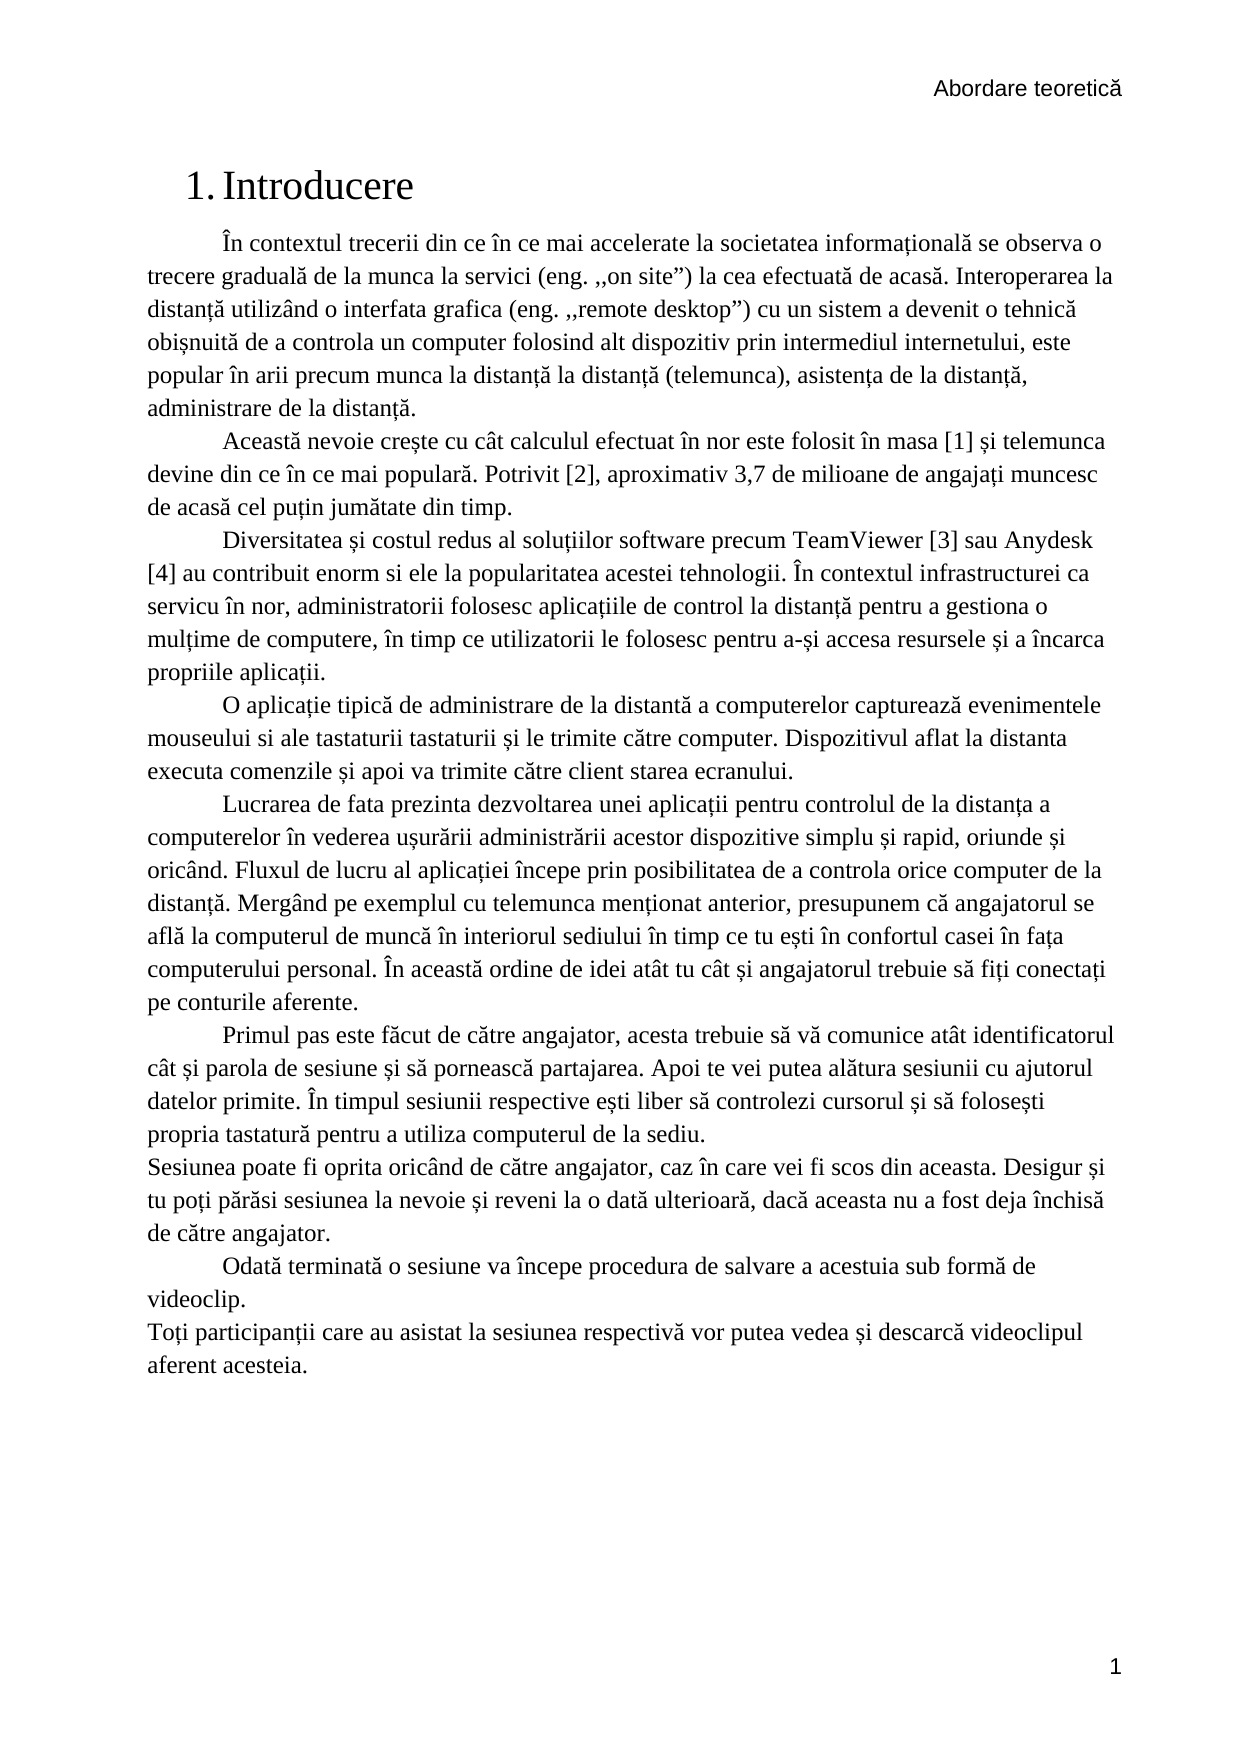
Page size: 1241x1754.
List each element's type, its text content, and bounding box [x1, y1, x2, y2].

text O aplicație tipică de administrare de la distantă a computerelor capturează evenimentele mouseului si ale tastaturii tastaturii și le trimite către computer. Dispozitivul aflat la distanta executa comenzile și apoi va trimite către client starea ecranului. [147, 690, 1122, 785]
text Sesiunea poate fi oprita oricând de către angajator, caz în care vei fi scos din aceasta. Desigur și tu poți părăsi sesiunea la nevoie și reveni la o dată ulterioară, dacă aceasta nu a fost deja închisă de către angajator. [147, 1152, 1122, 1247]
text Această nevoie crește cu cât calculul efectuat în nor este folosit în masa [1] și telemunca devine din ce în ce mai populară. Potrivit [2], aproximativ 3,7 de milioane de angajați muncesc de acasă cel puțin jumătate din timp. [147, 426, 1122, 521]
text Primul pas este făcut de către angajator, acesta trebuie să vă comunice atât identificatorul cât și parola de sesiune și să pornească partajarea. Apoi te vei putea alătura sesiunii cu ajutorul datelor primite. În timpul sesiunii respective ești liber să controlezi cursorul și să folosești propria tastatură pentru a utiliza computerul de la sediu. [147, 1020, 1122, 1148]
text Lucrarea de fata prezinta dezvoltarea unei aplicații pentru controlul de la distanța a computerelor în vederea ușurării administrării acestor dispozitive simplu și rapid, oriunde și oricând. Fluxul de lucru al aplicației începe prin posibilitatea de a controla orice computer de la distanță. Mergând pe exemplul cu telemunca menționat anterior, presupunem că angajatorul se află la computerul de muncă în interiorul sediului în timp ce tu ești în confortul casei în fața computerului personal. În această ordine de idei atât tu cât și angajatorul trebuie să fiți conectați pe conturile aferente. [147, 789, 1122, 1016]
text Odată terminată o sesiune va începe procedura de salvare a acestuia sub formă de videoclip. [147, 1251, 1122, 1313]
text Diversitatea și costul redus al soluțiilor software precum TeamViewer [3] sau Anydesk [4] au contribuit enorm si ele la popularitatea acestei tehnologii. În contextul infrastructurei ca servicu în nor, administratorii folosesc aplicațiile de control la distanță pentru a gestiona o mulțime de computere, în timp ce utilizatorii le folosesc pentru a-și accesa resursele și a încarca propriile aplicații. [147, 525, 1122, 686]
text Toți participanții care au asistat la sesiunea respectivă vor putea vedea și descarcă videoclipul aferent acesteia. [147, 1317, 1122, 1379]
text În contextul trecerii din ce în ce mai accelerate la societatea informațională se observa o trecere graduală de la munca la servici (eng. ,,on site”) la cea efectuată de acasă. Interoperarea la distanță utilizând o interfata grafica (eng. ,,remote desktop”) cu un sistem a devenit o tehnică obișnuită de a controla un computer folosind alt dispozitiv prin intermediul internetului, este popular în arii precum munca la distanță la distanță (telemunca), asistența de la distanță, administrare de la distanță. [147, 228, 1122, 422]
subtitle Introducere [184, 160, 1122, 208]
